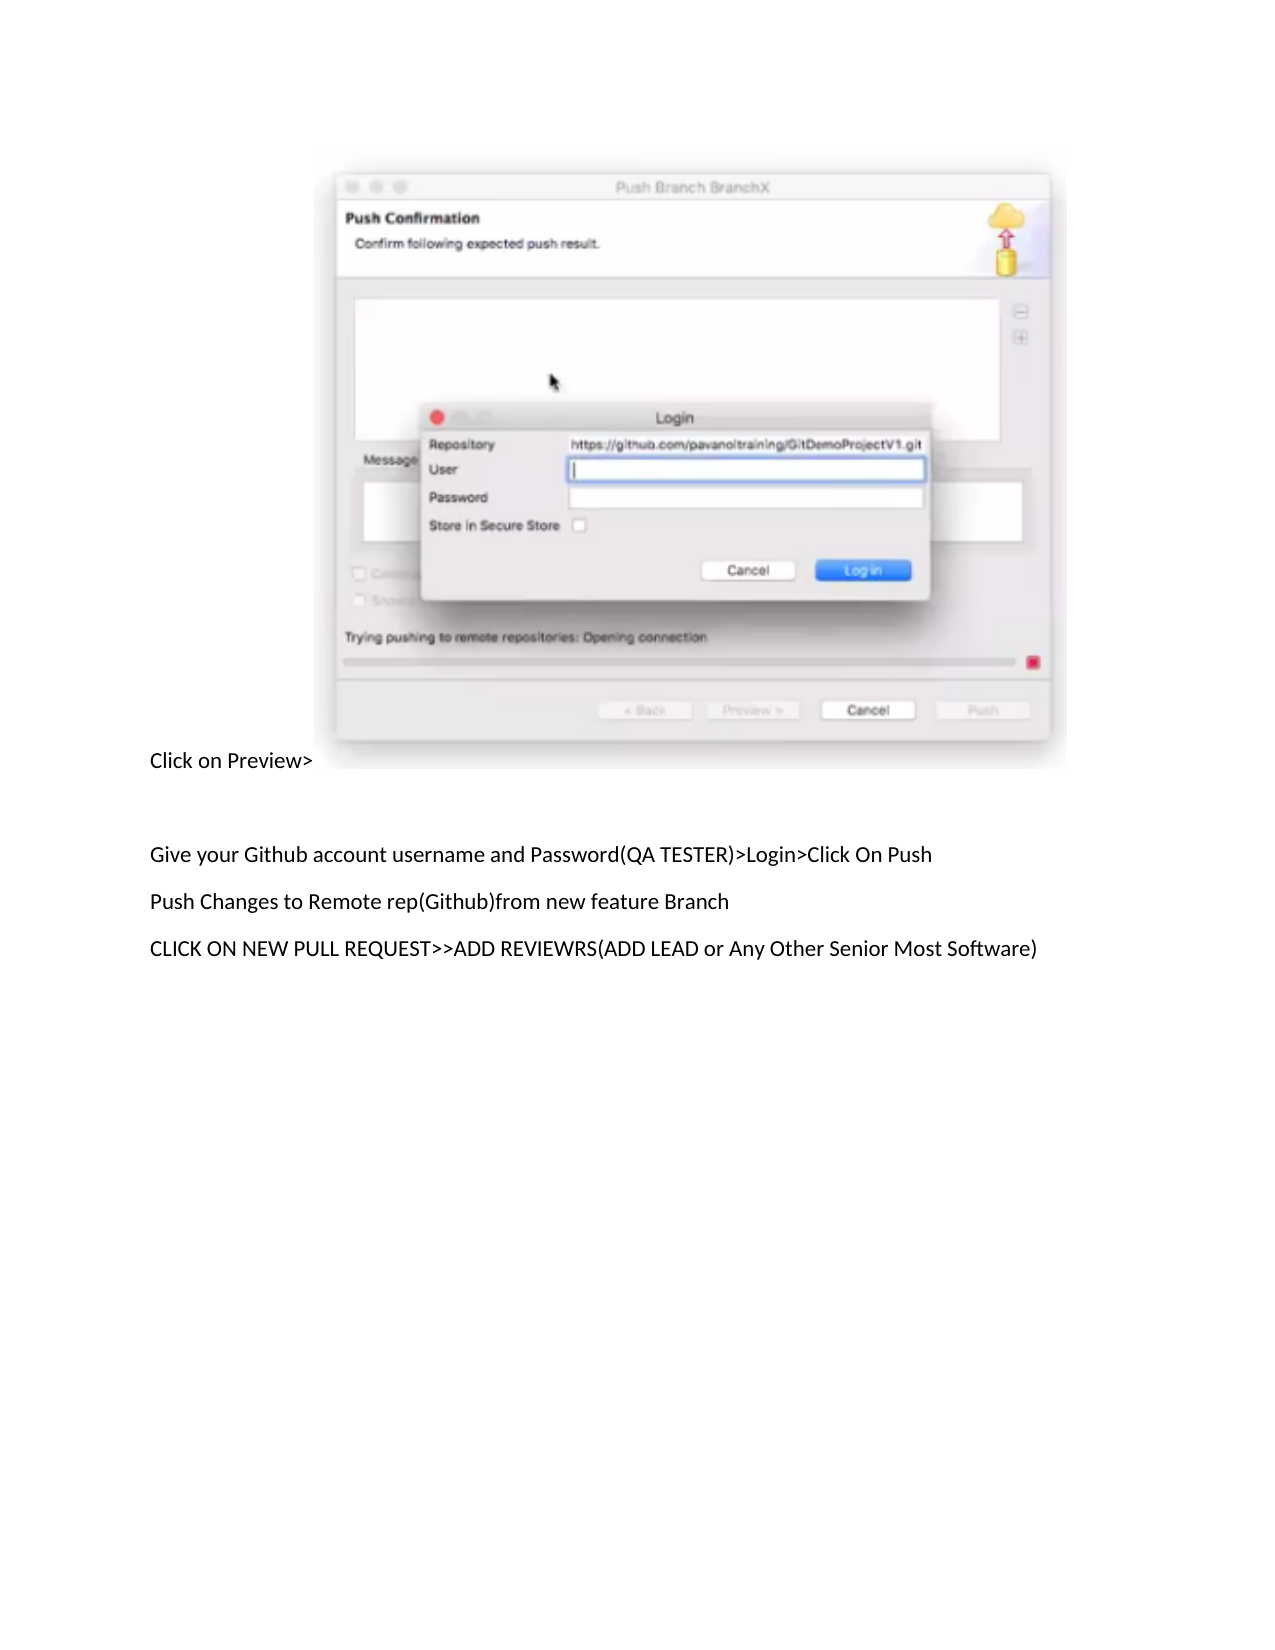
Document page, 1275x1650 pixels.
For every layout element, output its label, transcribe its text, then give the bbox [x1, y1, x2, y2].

text CLICK ON NEW PULL REQUEST>>ADD REVIEWRS(ADD LEAD or Any Other Senior Most Software) [150, 934, 1125, 962]
picture [313, 150, 1067, 769]
text Push Changes to Remote rep(Github)from new feature Branch [150, 887, 1125, 915]
text Give your Github account username and Password(QA TESTER)>Login>Click On Push [150, 840, 1125, 868]
